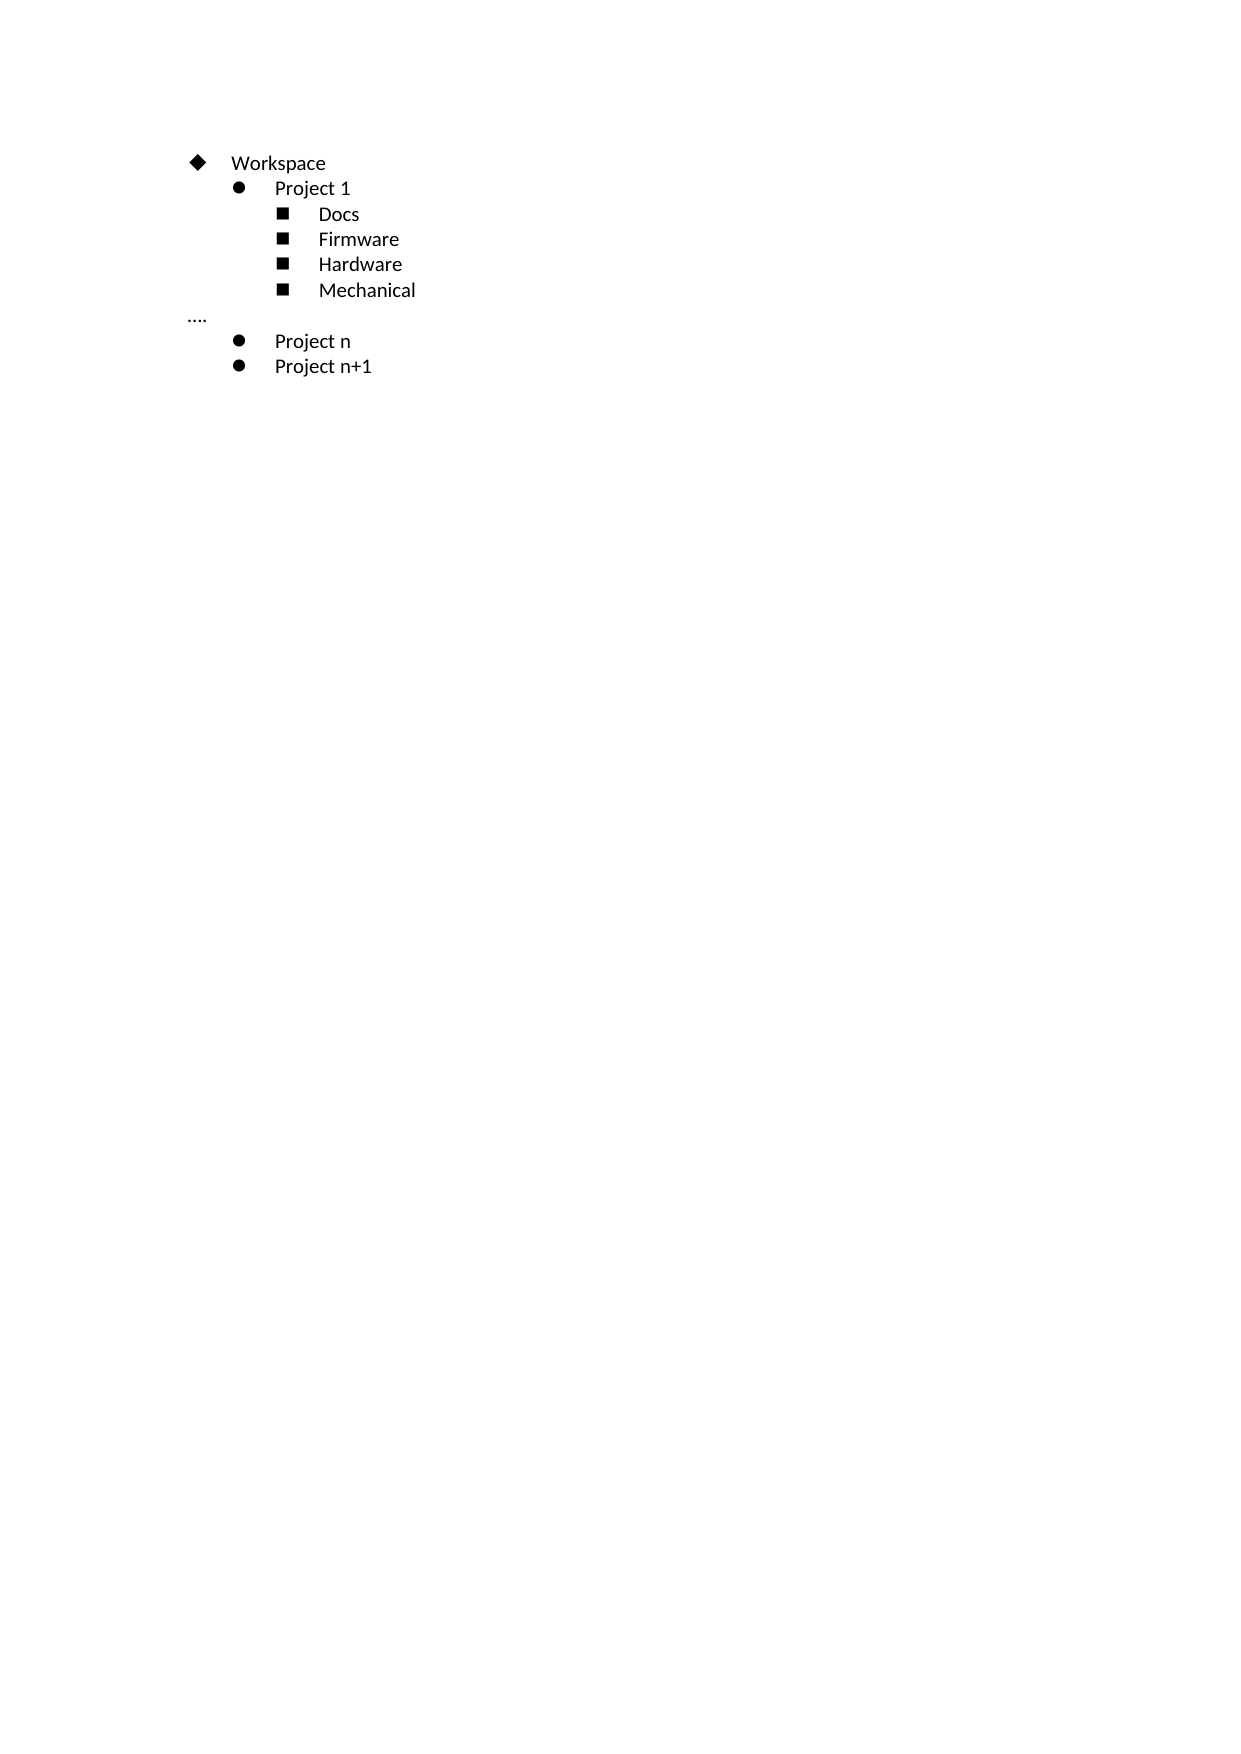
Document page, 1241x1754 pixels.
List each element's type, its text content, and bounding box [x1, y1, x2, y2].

list Project n [231, 328, 1053, 353]
list Workspace [187, 150, 1053, 175]
list Mechanical [275, 277, 1053, 302]
list Hardware [275, 252, 1053, 277]
list Docs [275, 201, 1053, 226]
list Project 1 [231, 175, 1053, 201]
list Project n+1 [231, 353, 1053, 379]
list Firmware [275, 226, 1053, 252]
text …. [187, 302, 1053, 328]
